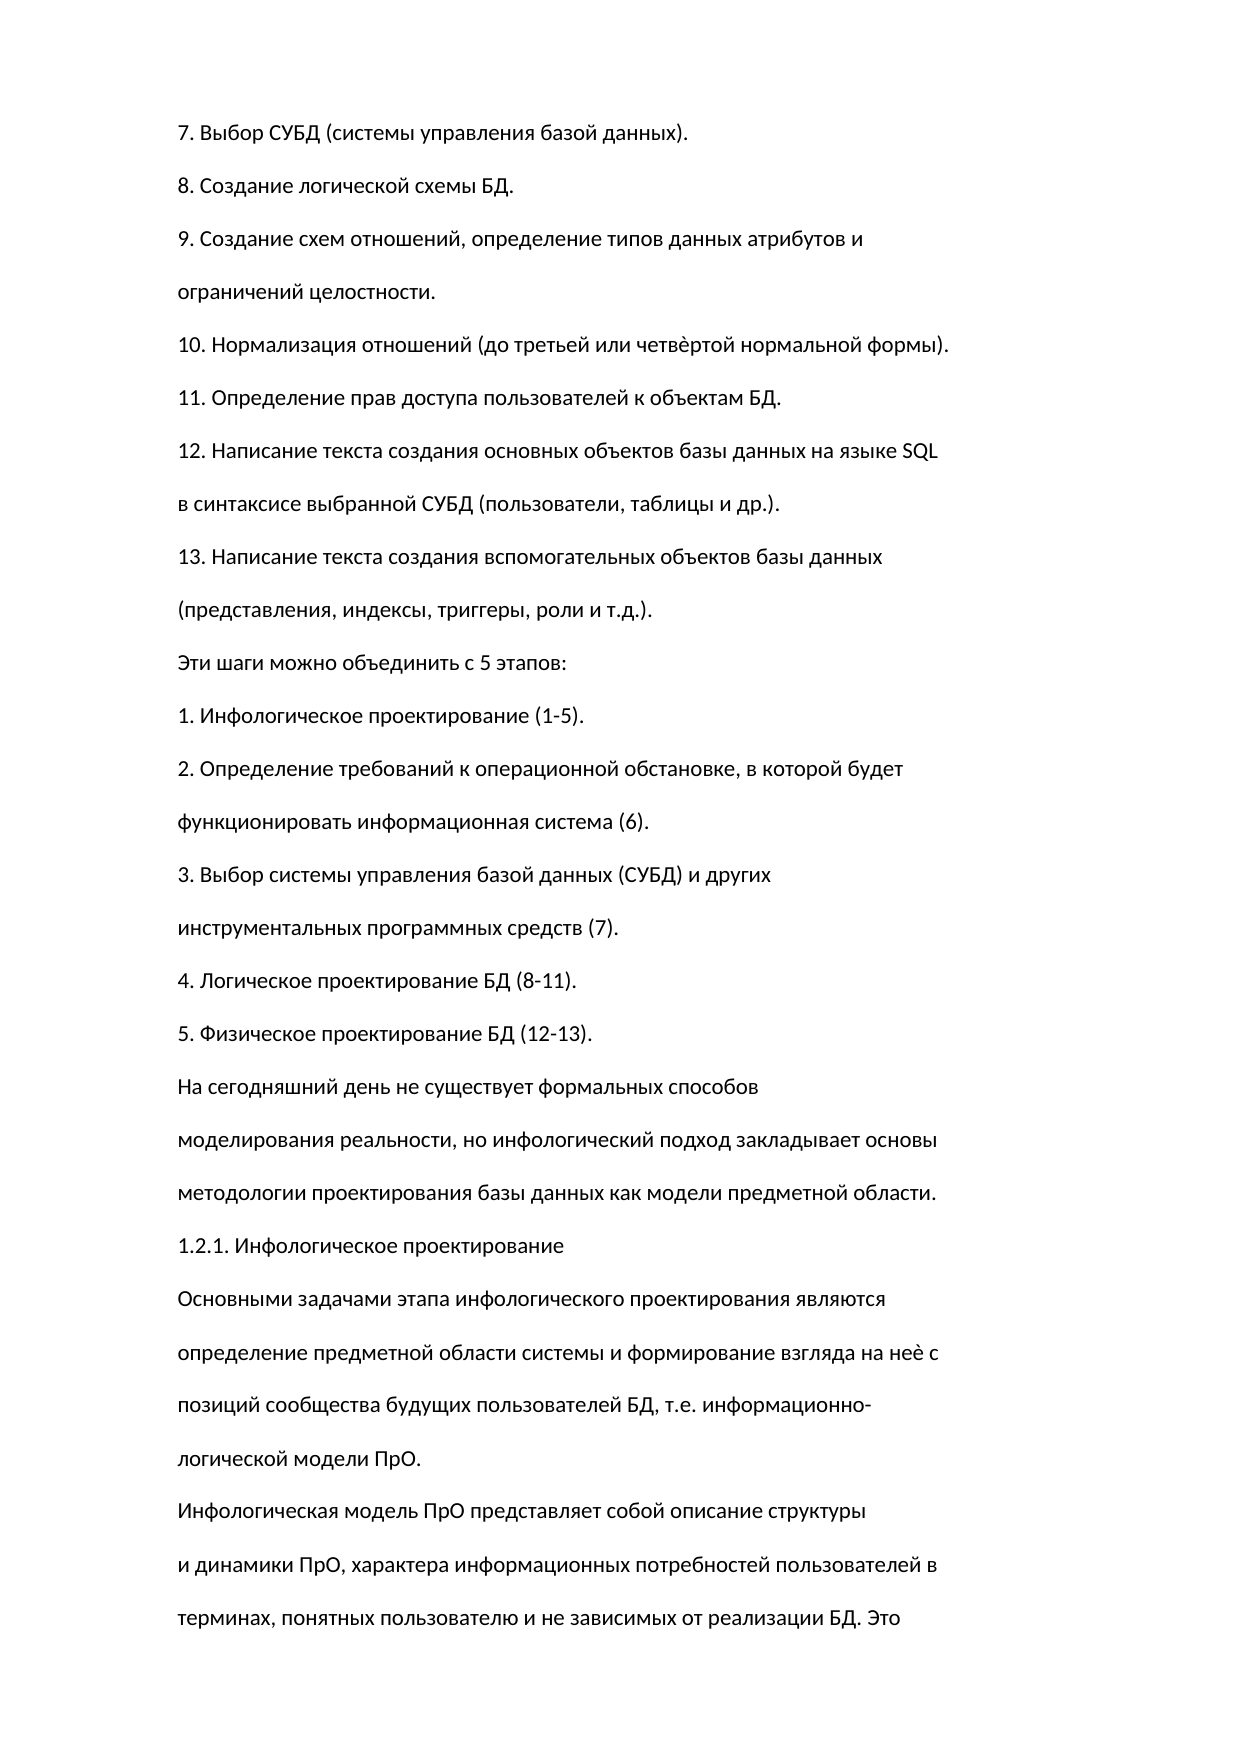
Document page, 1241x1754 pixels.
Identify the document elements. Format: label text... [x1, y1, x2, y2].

text ограничений целостности. [177, 277, 1152, 305]
text моделирования реальности, но инфологический подход закладывает основы [177, 1126, 1152, 1153]
text 10. Нормализация отношений (до третьей или четвѐртой нормальной формы). [177, 330, 1152, 358]
text логической модели ПрО. [177, 1444, 1152, 1472]
text 1. Инфологическое проектирование (1-5). [177, 701, 1152, 729]
text позиций сообщества будущих пользователей БД, т.е. информационно- [177, 1391, 1152, 1419]
text функционировать информационная система (6). [177, 807, 1152, 835]
text 1.2.1. Инфологическое проектирование [177, 1232, 1152, 1259]
text На сегодняшний день не существует формальных способов [177, 1072, 1152, 1101]
text 9. Создание схем отношений, определение типов данных атрибутов и [177, 224, 1152, 252]
text 5. Физическое проектирование БД (12-13). [177, 1019, 1152, 1047]
text 2. Определение требований к операционной обстановке, в которой будет [177, 754, 1152, 782]
text Эти шаги можно объединить с 5 этапов: [177, 648, 1152, 676]
text определение предметной области системы и формирование взгляда на неѐ с [177, 1338, 1152, 1366]
text 8. Создание логической схемы БД. [177, 171, 1152, 199]
text (представления, индексы, триггеры, роли и т.д.). [177, 595, 1152, 623]
text 7. Выбор СУБД (системы управления базой данных). [177, 118, 1152, 146]
text инструментальных программных средств (7). [177, 913, 1152, 941]
text 11. Определение прав доступа пользователей к объектам БД. [177, 383, 1152, 411]
text 3. Выбор системы управления базой данных (СУБД) и других [177, 860, 1152, 888]
text в синтаксисе выбранной СУБД (пользователи, таблицы и др.). [177, 489, 1152, 517]
text методологии проектирования базы данных как модели предметной области. [177, 1178, 1152, 1207]
text терминах, понятных пользователю и не зависимых от реализации БД. Это [177, 1603, 1152, 1631]
text 13. Написание текста создания вспомогательных объектов базы данных [177, 542, 1152, 570]
text и динамики ПрО, характера информационных потребностей пользователей в [177, 1550, 1152, 1578]
text Инфологическая модель ПрО представляет собой описание структуры [177, 1497, 1152, 1525]
text Основными задачами этапа инфологического проектирования являются [177, 1284, 1152, 1313]
text 12. Написание текста создания основных объектов базы данных на языке SQL [177, 436, 1152, 464]
text 4. Логическое проектирование БД (8-11). [177, 966, 1152, 994]
